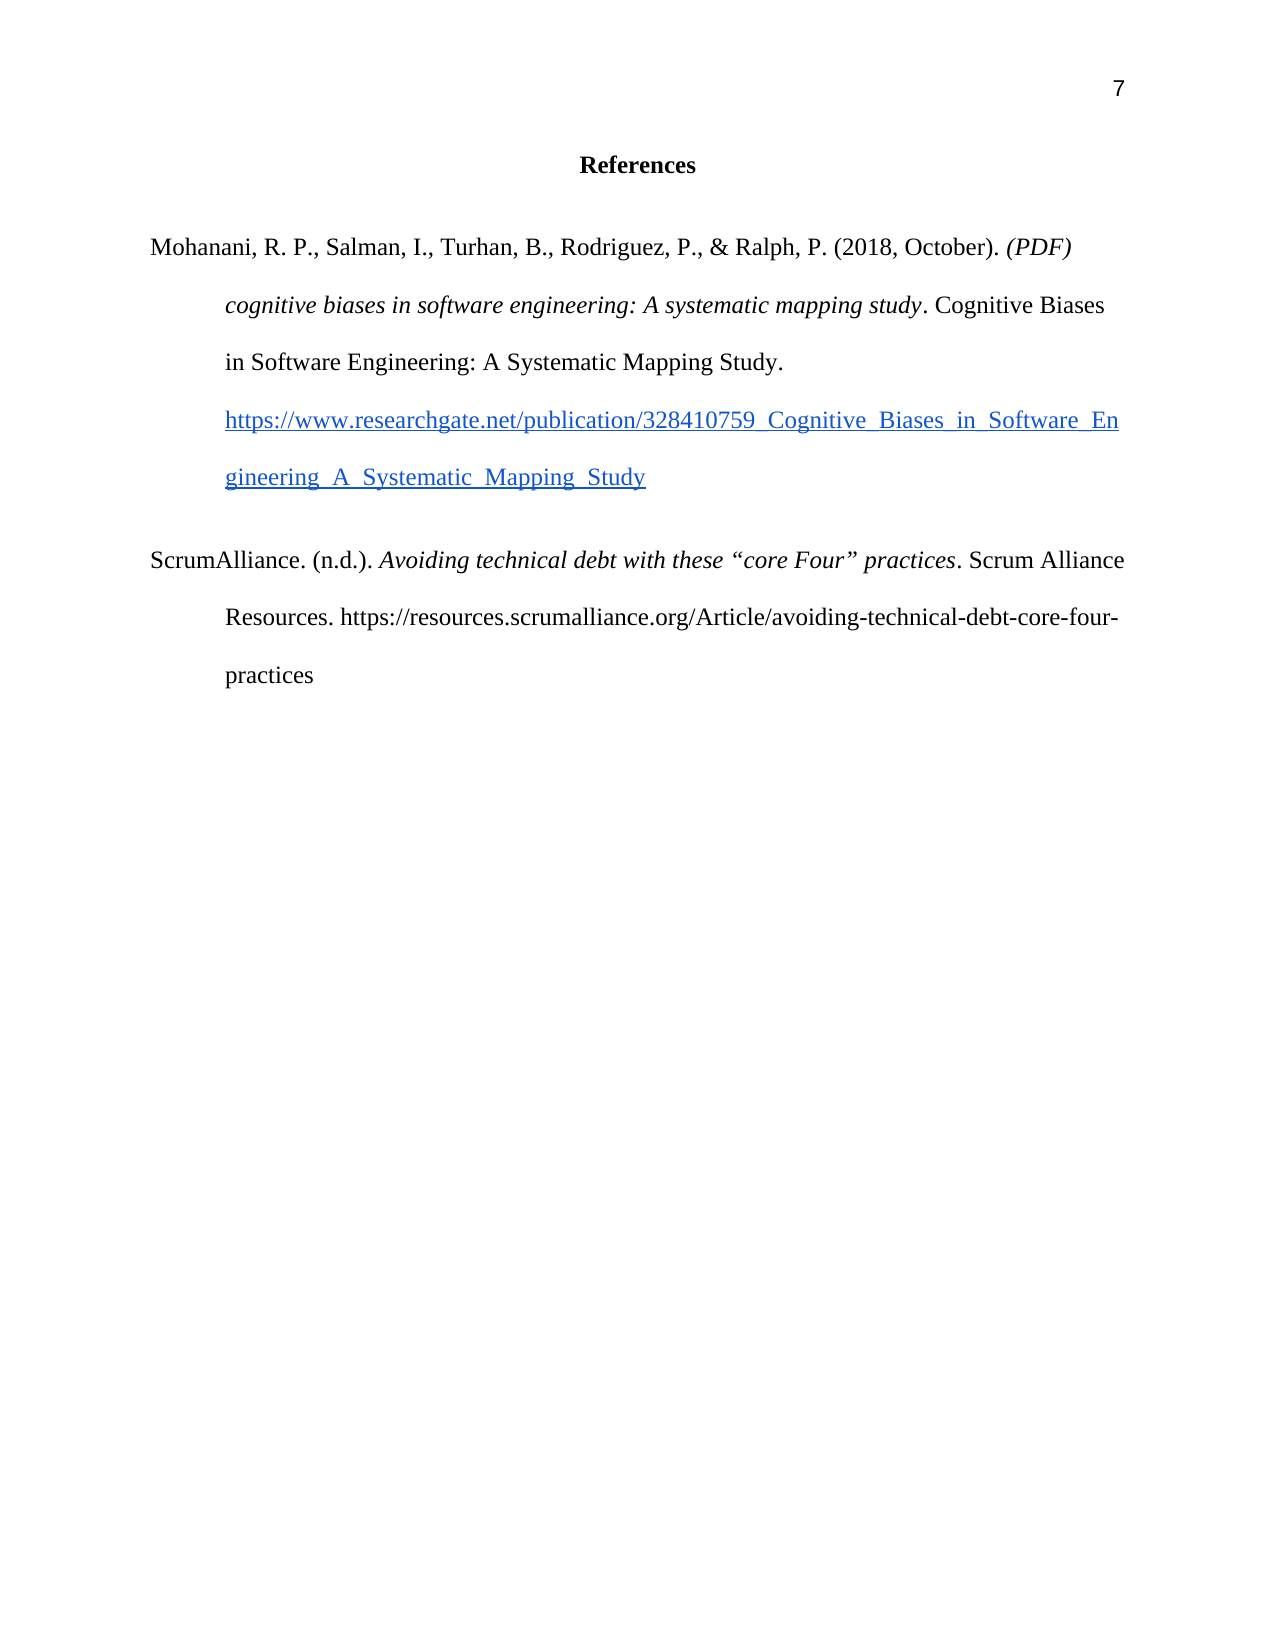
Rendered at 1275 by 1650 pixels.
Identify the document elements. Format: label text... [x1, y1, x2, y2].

text Mohanani, R. P., Salman, I., Turhan, B., Rodriguez, P., & Ralph, P. (2018, October). (PDF) cognitive biases in software engineering: A systematic mapping study. Cognitive Biases in Software Engineering: A Systematic Mapping Study. https://www.researchgate.net/publication/328410759_Cognitive_Biases_in_Software_Engineering_A_Systematic_Mapping_Study [150, 232, 1125, 491]
text References [150, 150, 1125, 179]
text ScrumAlliance. (n.d.). Avoiding technical debt with these “core Four” practices. Scrum Alliance Resources. https://resources.scrumalliance.org/Article/avoiding-technical-debt-core-four-practices [150, 545, 1125, 689]
